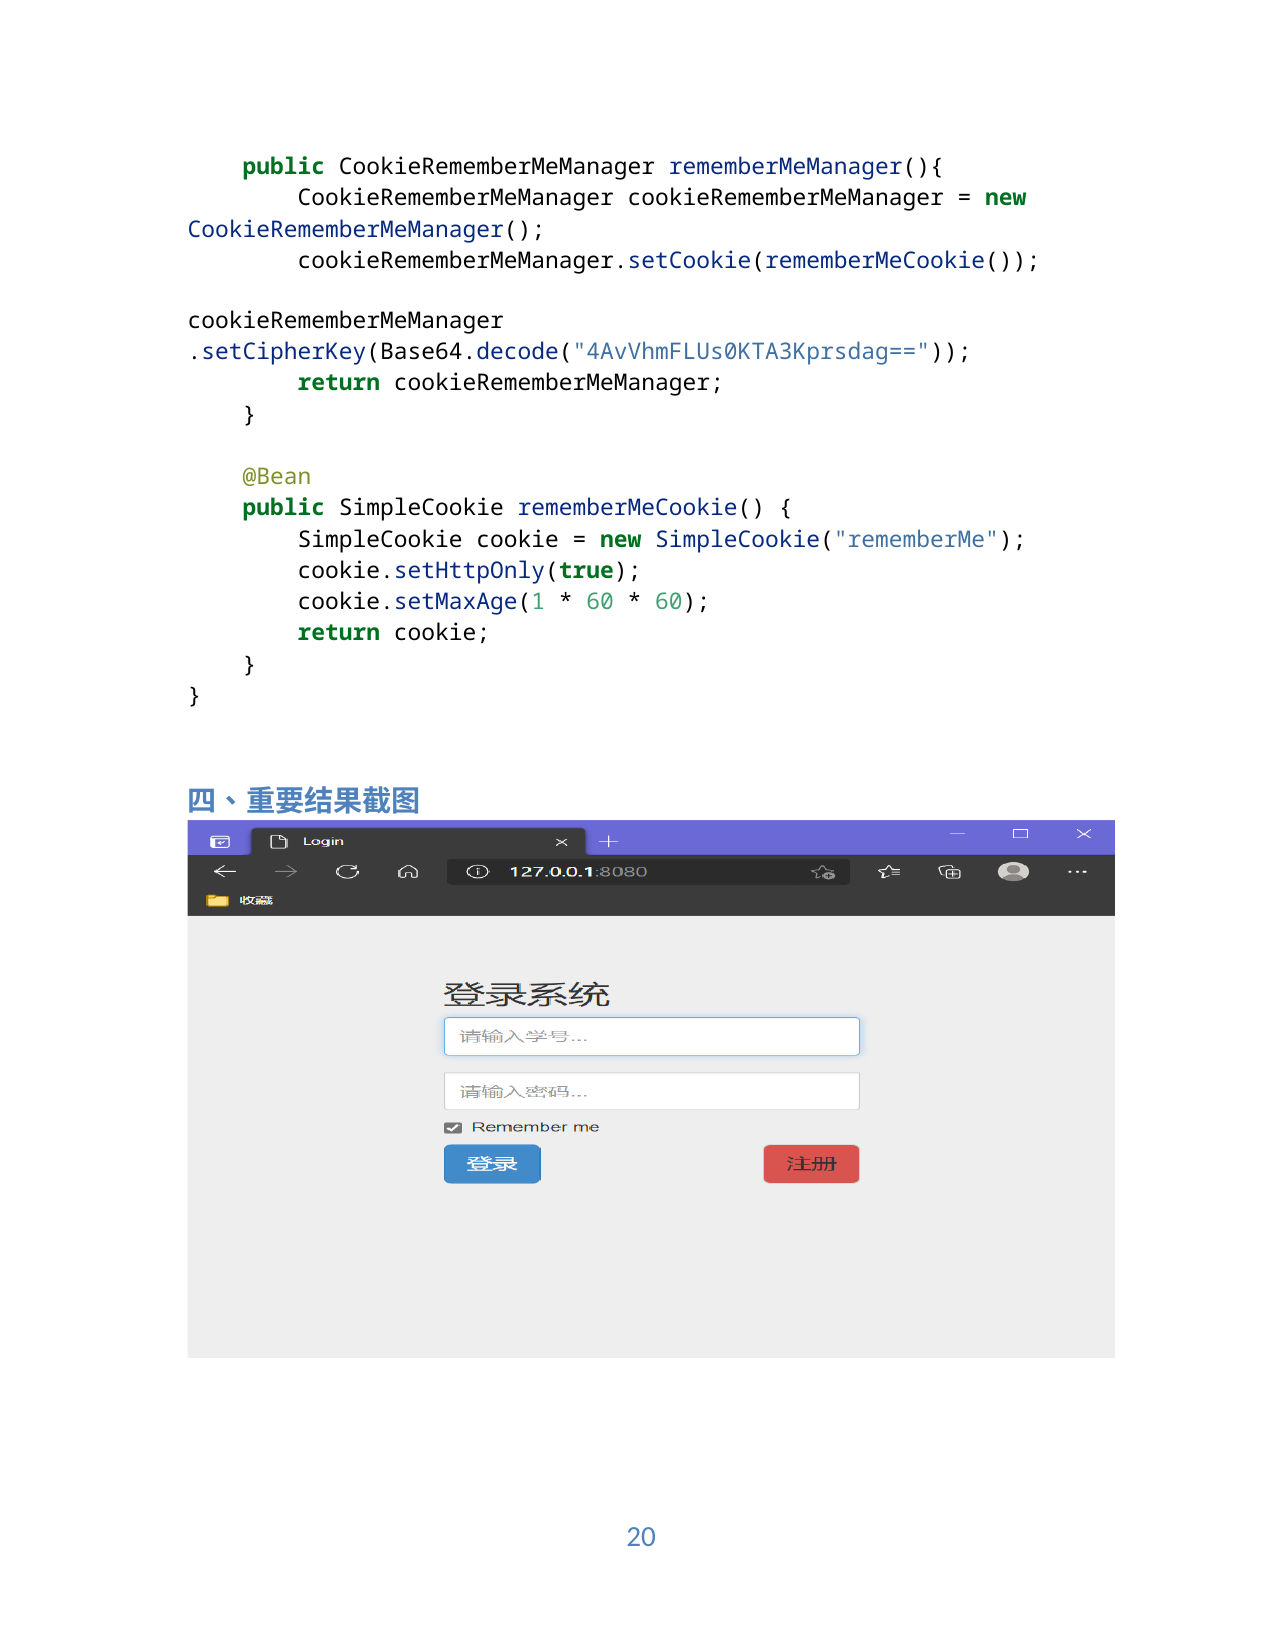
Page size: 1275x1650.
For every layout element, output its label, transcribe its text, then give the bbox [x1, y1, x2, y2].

subtitle 四、重要结果截图 [187, 780, 1087, 820]
picture [187, 820, 1115, 1358]
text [187, 150, 1087, 710]
